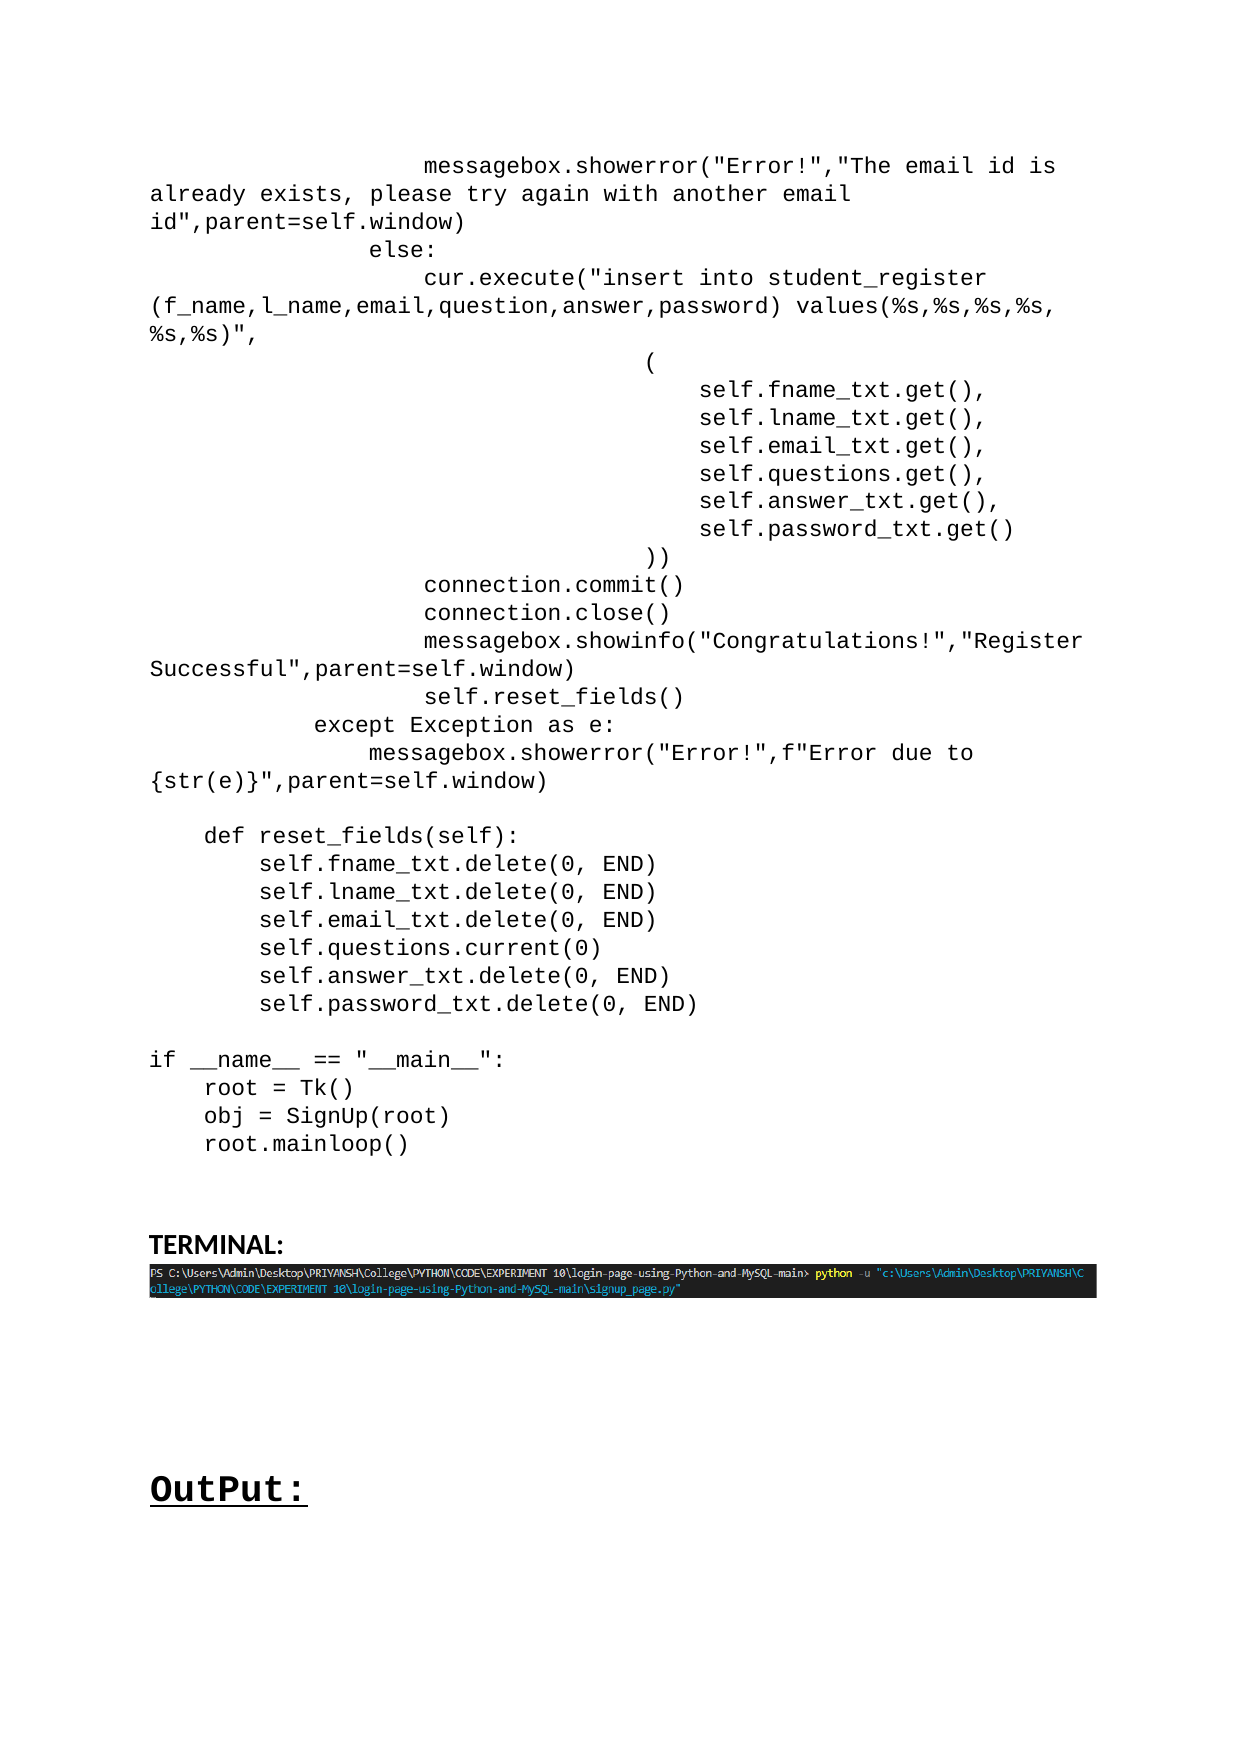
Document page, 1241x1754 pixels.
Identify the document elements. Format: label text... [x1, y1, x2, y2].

text messagebox.showerror("Error!","The email id is already exists, please try again with another email id",parent=self.window) [148, 155, 1097, 237]
text self.questions.current(0) [148, 936, 1097, 962]
text messagebox.showerror("Error!",f"Error due to {str(e)}",parent=self.window) [148, 741, 1097, 795]
text )) [148, 546, 1097, 572]
text self.fname_txt.delete(0, END) [148, 853, 1097, 879]
text self.lname_txt.get(), [148, 406, 1097, 432]
text root.mainloop() [148, 1132, 1097, 1158]
text self.answer_txt.delete(0, END) [148, 964, 1097, 990]
text def reset_fields(self): [148, 825, 1097, 851]
text except Exception as e: [148, 713, 1097, 739]
text obj = SignUp(root) [148, 1104, 1097, 1130]
text self.password_txt.delete(0, END) [148, 992, 1097, 1018]
text connection.commit() [148, 573, 1097, 599]
text cur.execute("insert into student_register (f_name,l_name,email,question,answer,password) values(%s,%s,%s,%s,%s,%s)", [148, 266, 1097, 348]
text self.answer_txt.get(), [148, 490, 1097, 516]
text if __name__ == "__main__": [148, 1048, 1097, 1074]
picture [149, 1264, 1097, 1298]
text self.reset_fields() [148, 685, 1097, 711]
text self.email_txt.delete(0, END) [148, 908, 1097, 934]
text ( [148, 350, 1097, 376]
text self.email_txt.get(), [148, 434, 1097, 460]
text messagebox.showinfo("Congratulations!","Register Successful",parent=self.window) [148, 629, 1097, 683]
text OutPut: [150, 1470, 1097, 1513]
text self.fname_txt.get(), [148, 378, 1097, 404]
text root = Tk() [148, 1076, 1097, 1102]
text connection.close() [148, 601, 1097, 627]
text self.questions.get(), [148, 462, 1097, 488]
text else: [148, 238, 1097, 264]
text self.lname_txt.delete(0, END) [148, 881, 1097, 907]
text self.password_txt.get() [148, 518, 1097, 544]
